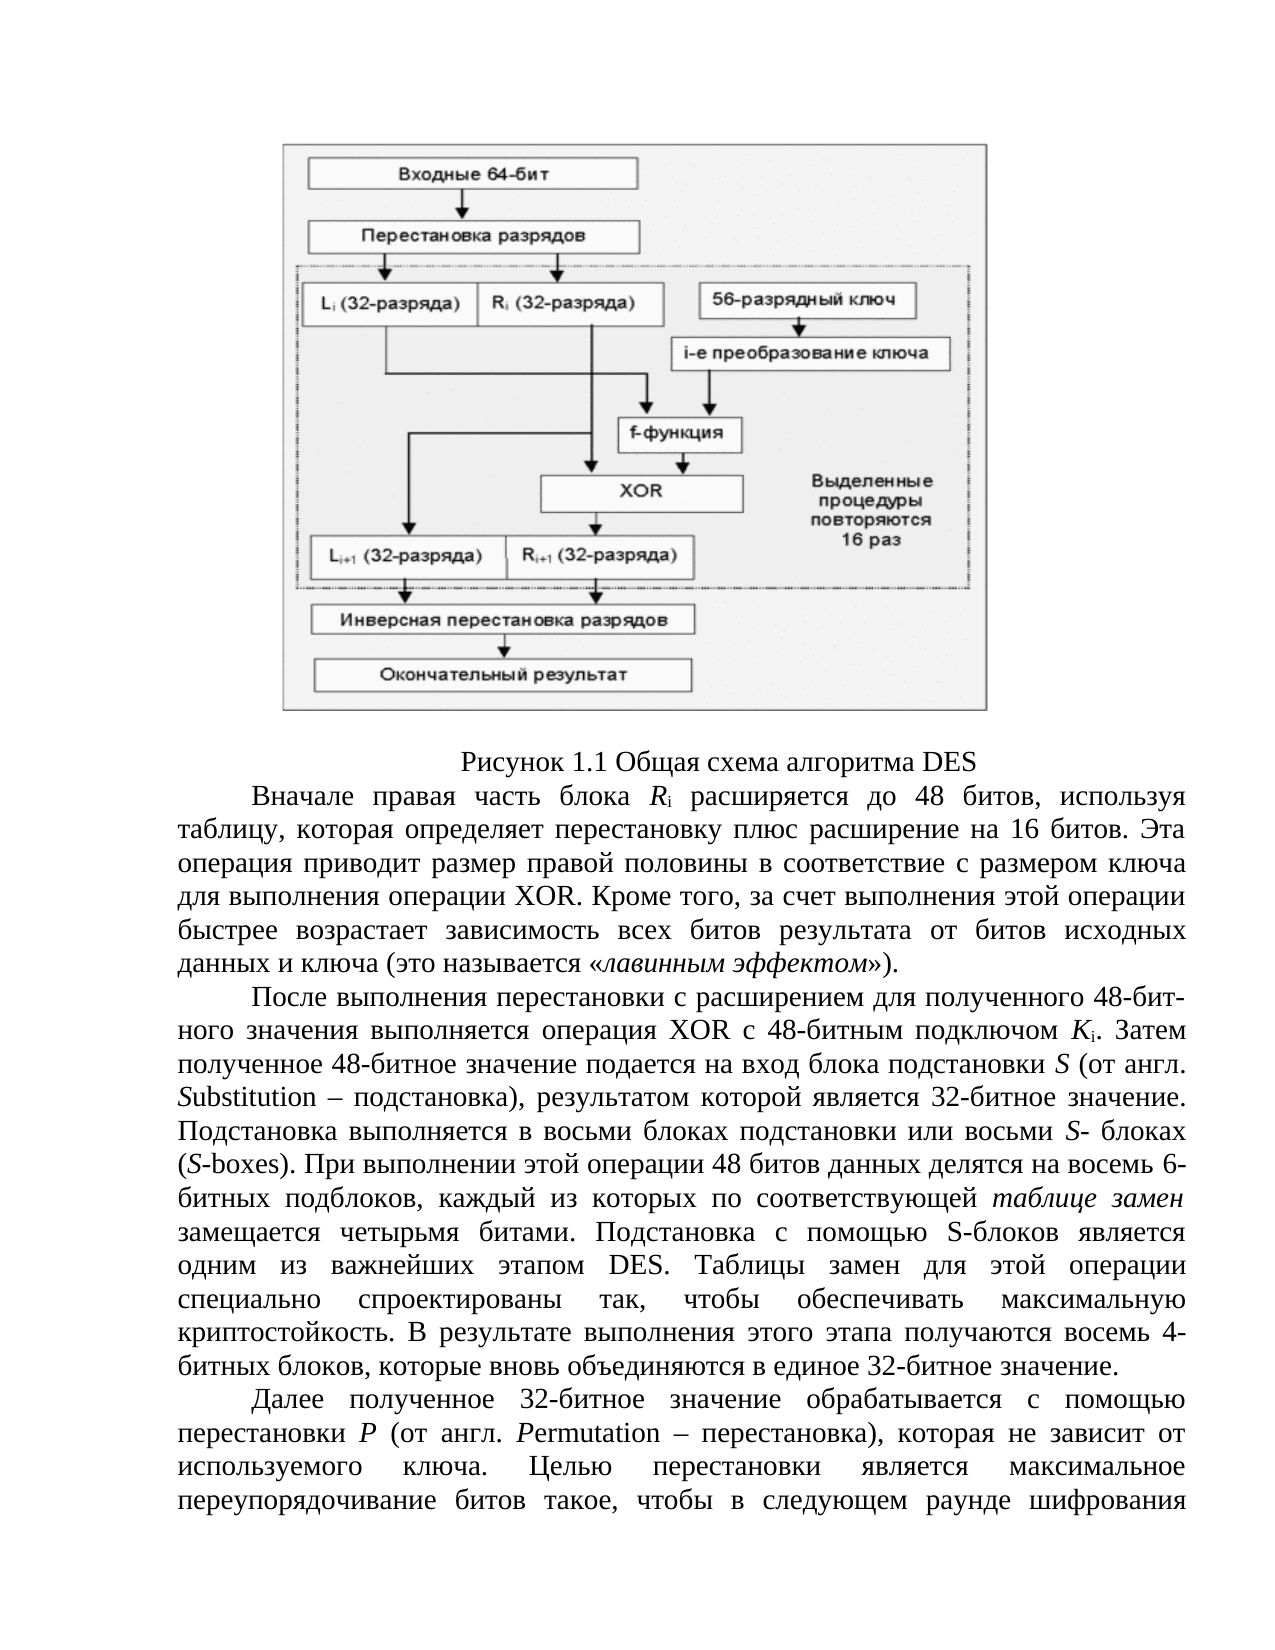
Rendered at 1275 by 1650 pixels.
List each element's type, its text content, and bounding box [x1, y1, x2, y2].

text После выполнения перестановки с расширением для полученного 48-бит- ного значения выполняется операция XOR с 48-битным подключом Ki. Затем полученное 48-битное значение подается на вход блока подстановки S (от англ. Substitution – подстановка), результатом которой является 32-битное значение. Подстановка выполняется в восьми блоках подстановки или восьми S- блоках (S-boxes). При выполнении этой операции 48 битов данных делятся на восемь 6-битных подблоков, каждый из которых по соответствующей таблице замен замещается четырьмя битами. Подстановка с помощью S-блоков является одним из важнейших этапом DES. Таблицы замен для этой операции специально спроектированы так, чтобы обеспечивать максимальную криптостойкость. В результате выполнения этого этапа получаются восемь 4-битных блоков, которые вновь объединяются в единое 32-битное значение. [177, 979, 1186, 1381]
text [177, 1381, 1186, 1516]
text Вначале правая часть блока Ri расширяется до 48 битов, используя таблицу, которая определяет перестановку плюс расширение на 16 битов. Эта операция приводит размер правой половины в соответствие с размером ключа для выполнения операции XOR. Кроме того, за счет выполнения этой операции быстрее возрастает зависимость всех битов результата от битов исходных данных и ключа (это называется «лавинным эффектом»). [177, 778, 1186, 979]
text Рисунок 1.1 Общая схема алгоритма DES [177, 744, 1186, 778]
picture [282, 143, 989, 711]
